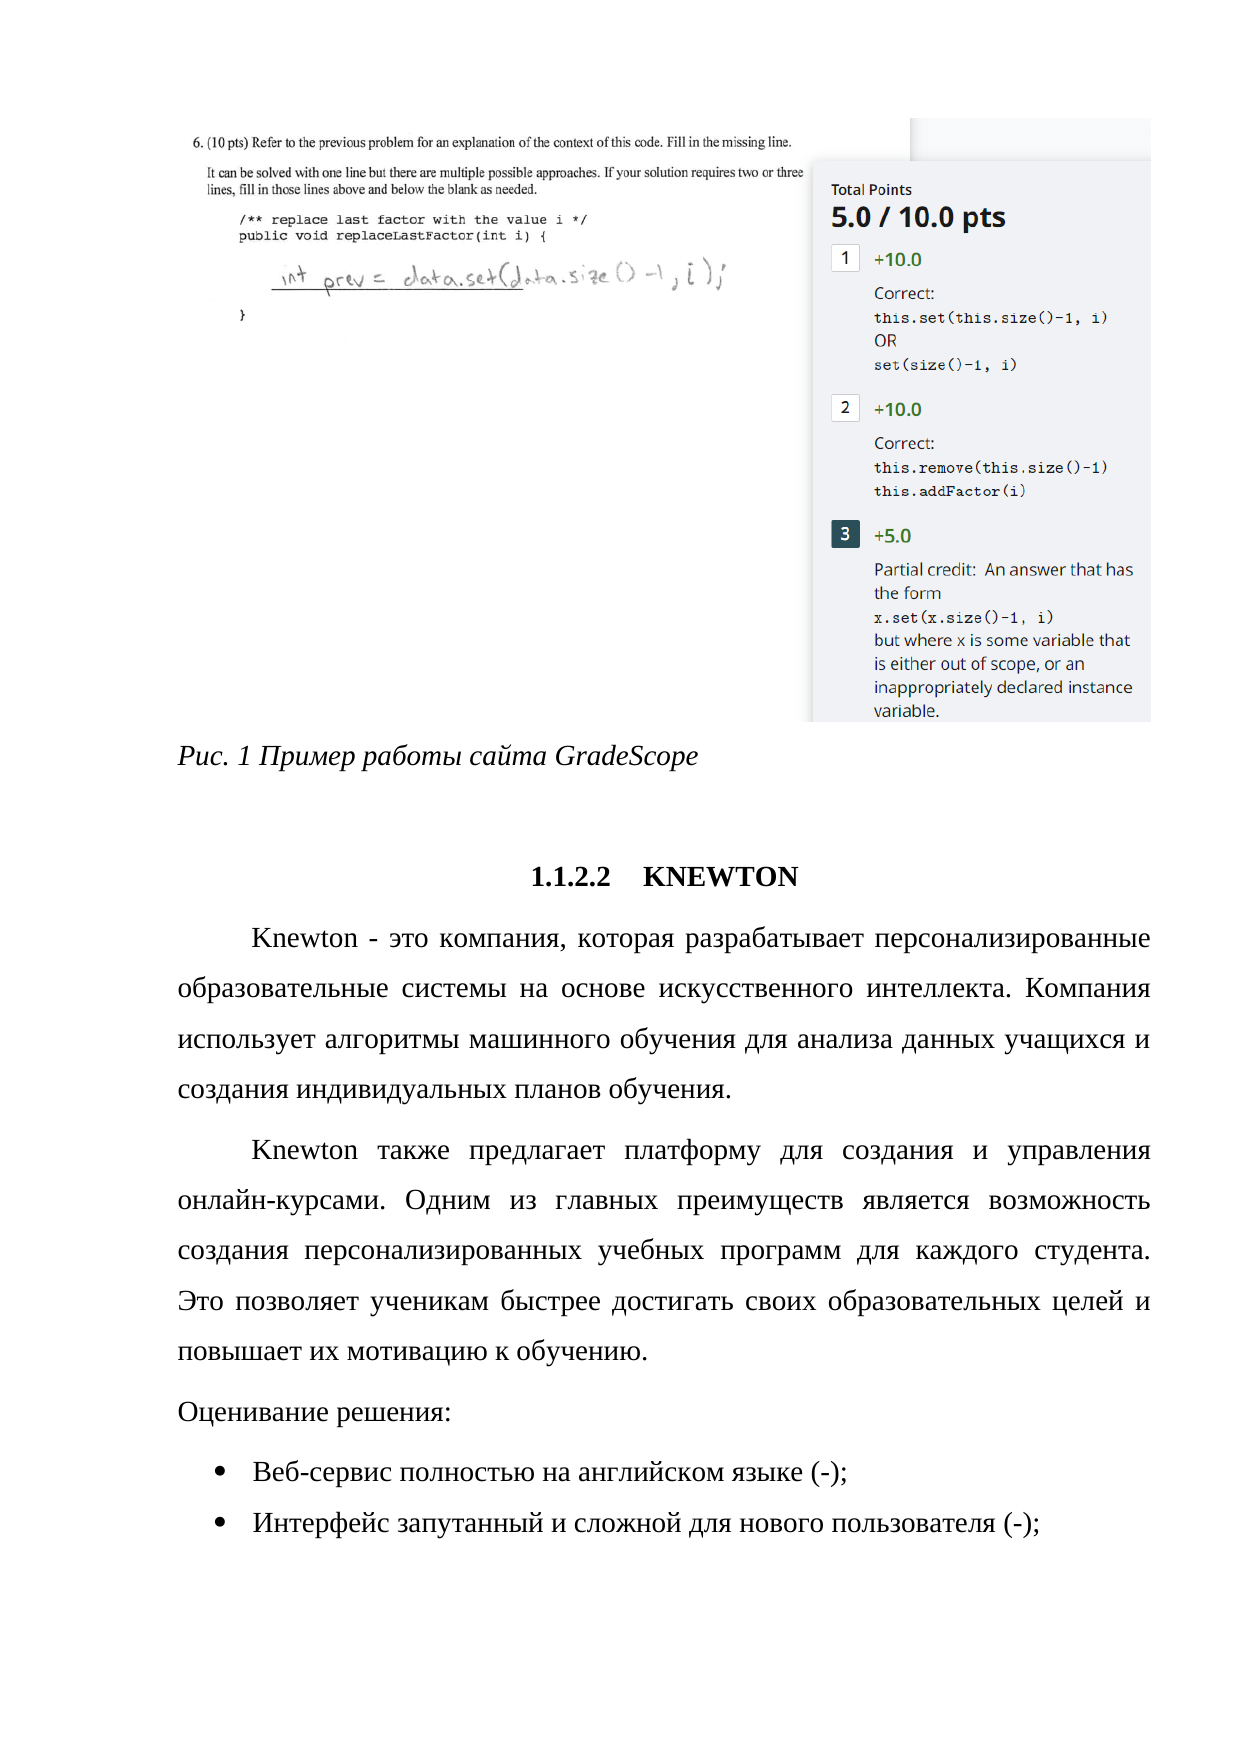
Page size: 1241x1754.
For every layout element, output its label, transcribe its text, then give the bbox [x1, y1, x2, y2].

list Интерфейс запутанный и сложной для нового пользователя (-); [215, 1505, 1152, 1538]
list Веб-сервис полностью на английском языке (-); [215, 1454, 1152, 1488]
text Knewton - это компания, которая разрабатывает персонализированные образовательные системы на основе искусственного интеллекта. Компания использует алгоритмы машинного обучения для анализа данных учащихся и создания индивидуальных планов обучения. [177, 920, 1152, 1104]
list KNEWTON [177, 859, 1152, 893]
text Knewton также предлагает платформу для создания и управления онлайн-курсами. Одним из главных преимуществ является возможность создания персонализированных учебных программ для каждого студента. Это позволяет ученикам быстрее достигать своих образовательных целей и повышает их мотивацию к обучению. [177, 1132, 1152, 1367]
text Оценивание решения: [177, 1394, 1152, 1427]
picture [177, 118, 1151, 722]
